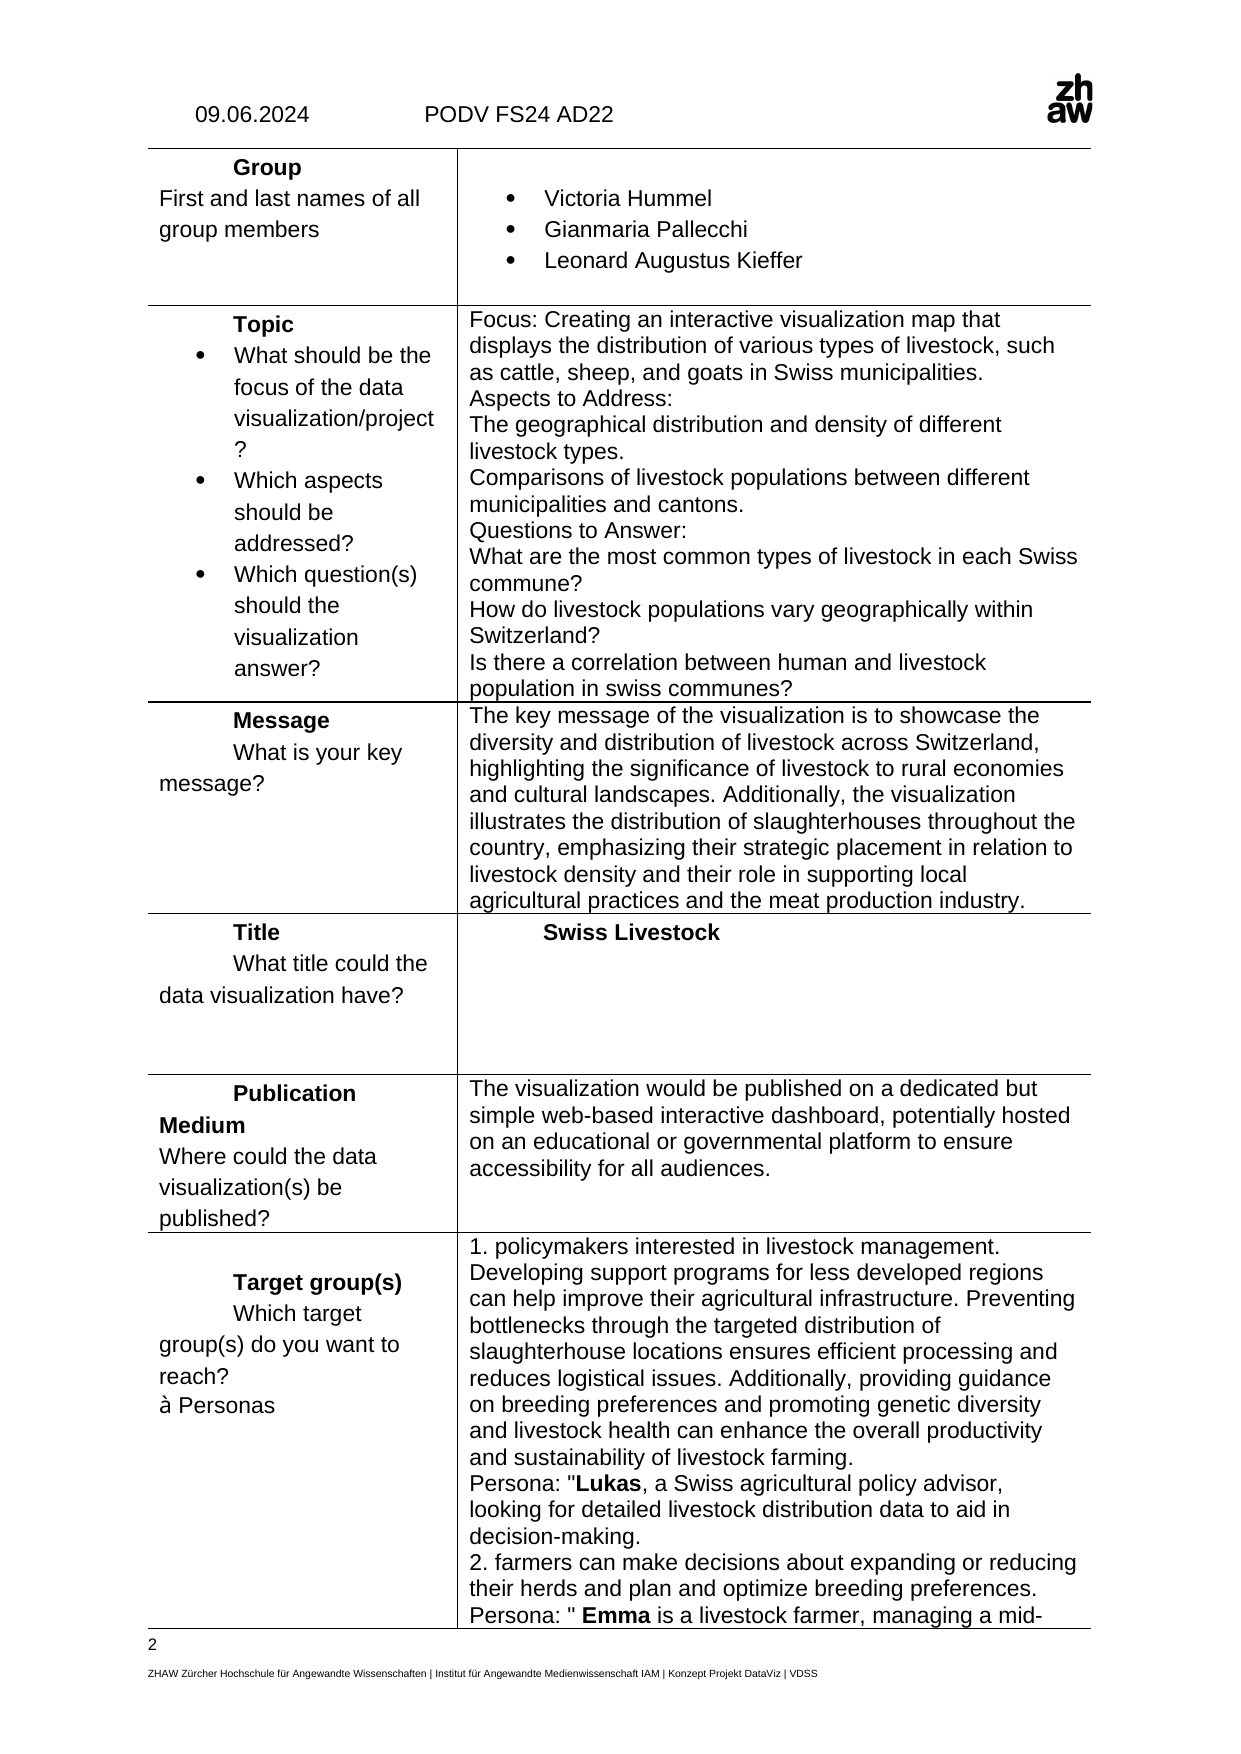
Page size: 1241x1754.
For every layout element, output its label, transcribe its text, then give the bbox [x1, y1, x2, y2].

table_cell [148, 1233, 457, 1628]
table_header Group First and last names of all group members [148, 149, 457, 305]
table_cell The visualization would be published on a dedicated but simple web-based interactive dashboard, potentially hosted on an educational or governmental platform to ensure accessibility for all audiences. [458, 1075, 1091, 1232]
table_cell The key message of the visualization is to showcase the diversity and distribution of livestock across Switzerland, highlighting the significance of livestock to rural economies and cultural landscapes. Additionally, the visualization illustrates the distribution of slaughterhouses throughout the country, emphasizing their strategic placement in relation to livestock density and their role in supporting local agricultural practices and the meat production industry. [458, 703, 1091, 913]
table_cell Publication Medium Where could the data visualization(s) be published? [148, 1075, 457, 1232]
table_cell Topic What should be the focus of the data visualization/project? Which aspects should be addressed? Which question(s) should the visualization answer? [148, 306, 457, 701]
picture [1047, 73, 1093, 123]
table_cell Title What title could the data visualization have? [148, 914, 457, 1074]
table_header Victoria Hummel Gianmaria Pallecchi Leonard Augustus Kieffer [458, 149, 1091, 305]
table_cell Focus: Creating an interactive visualization map that displays the distribution of various types of livestock, such as cattle, sheep, and goats in Swiss municipalities. Aspects to Address: The geographical distribution and density of different livestock types. Comparisons of livestock populations between different municipalities and cantons. Questions to Answer: What are the most common types of livestock in each Swiss commune? How do livestock populations vary geographically within Switzerland? Is there a correlation between human and livestock population in swiss communes? [458, 306, 1091, 701]
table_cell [458, 1233, 1091, 1628]
table_cell Message What is your key message? [148, 703, 457, 913]
table_cell Swiss Livestock [458, 914, 1091, 1074]
